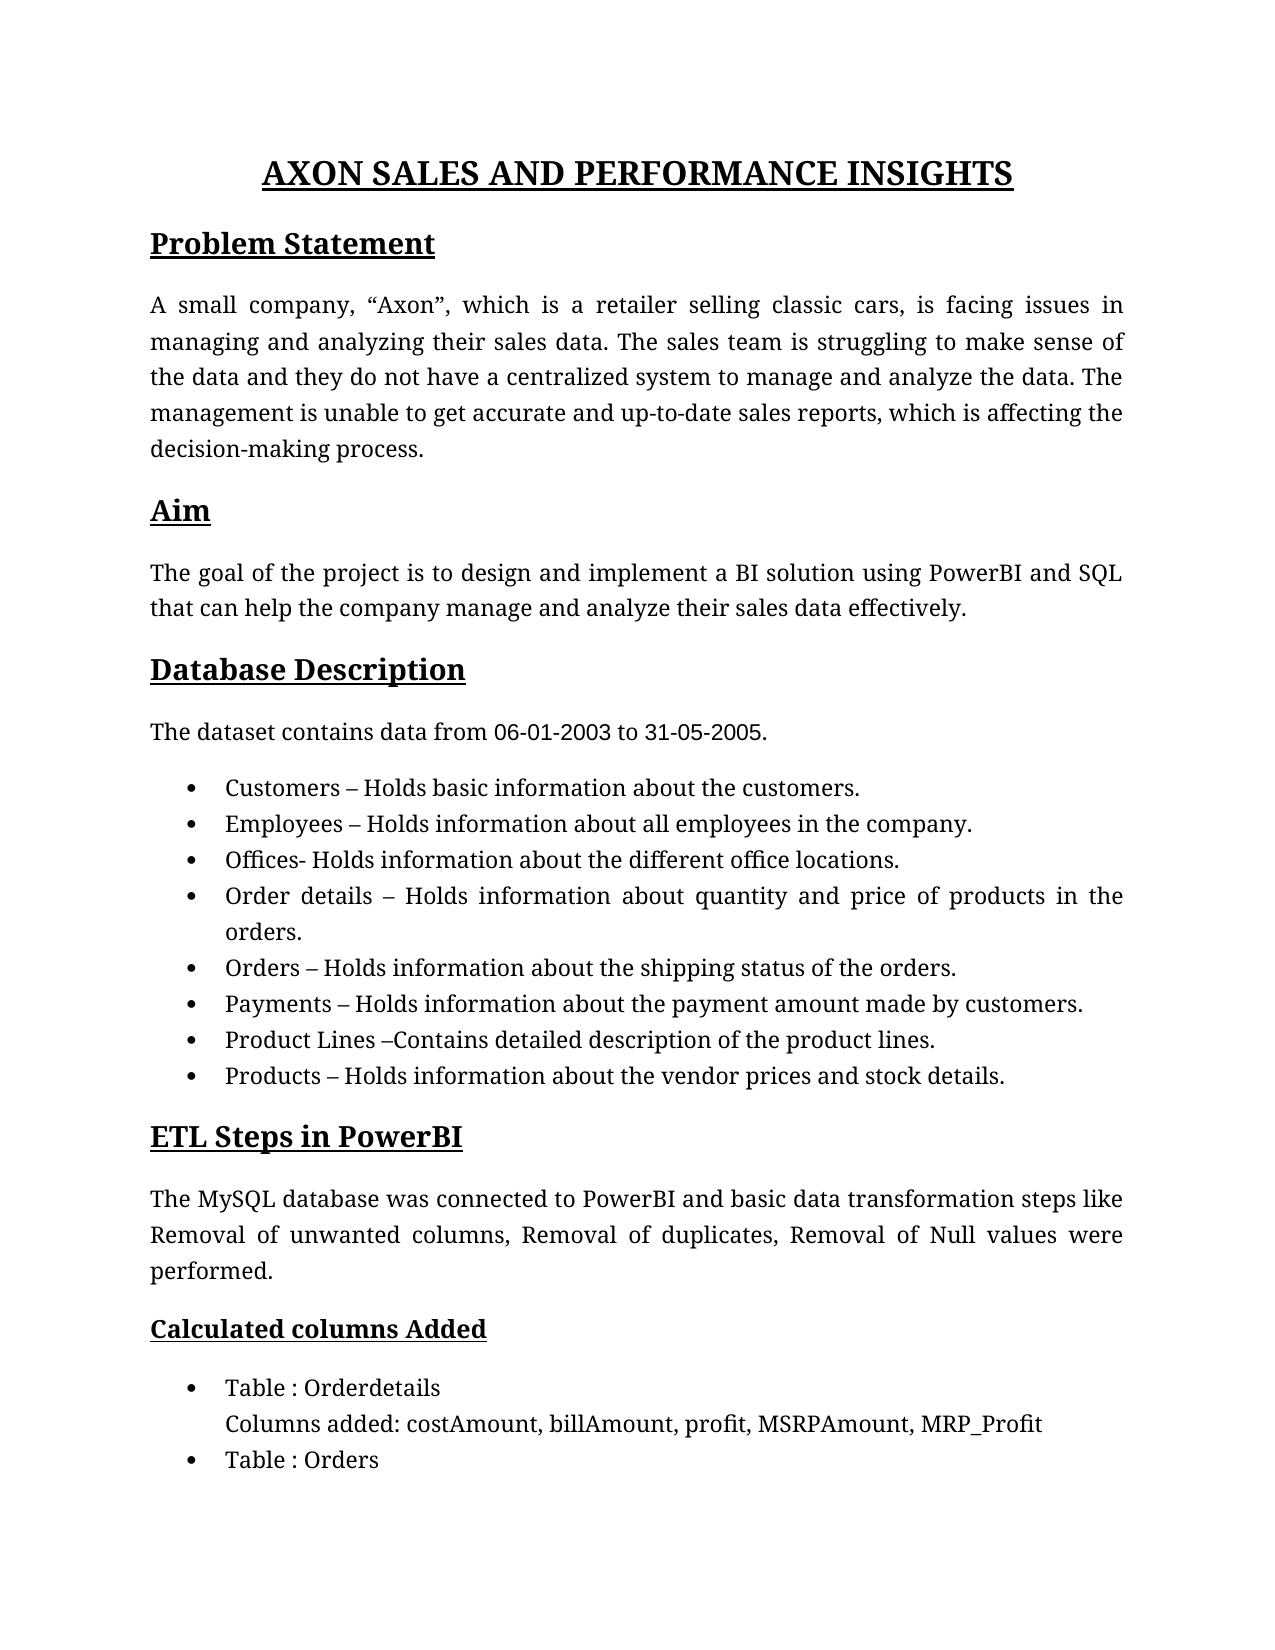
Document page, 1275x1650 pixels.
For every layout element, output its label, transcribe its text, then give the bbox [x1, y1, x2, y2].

text ETL Steps in PowerBI [150, 1117, 1125, 1156]
list Product Lines –Contains detailed description of the product lines. [187, 1024, 1125, 1055]
text Problem Statement [150, 223, 1125, 263]
list Columns added: costAmount, billAmount, profit, MSRPAmount, MRP_Profit [225, 1408, 1125, 1439]
list Orders – Holds information about the shipping status of the orders. [187, 952, 1125, 983]
text The dataset contains data from 06-01-2003 to 31-05-2005. [150, 716, 1125, 747]
list Employees – Holds information about all employees in the company. [187, 808, 1125, 839]
list Table : Orders [187, 1444, 1125, 1475]
list Offices- Holds information about the different office locations. [187, 844, 1125, 876]
text Database Description [150, 649, 1125, 689]
list Payments – Holds information about the payment amount made by customers. [187, 988, 1125, 1019]
text Aim [150, 490, 1125, 530]
list Table : Orderdetails [187, 1372, 1125, 1403]
text A small company, “Axon”, which is a retailer selling classic cars, is facing issues in managing and analyzing their sales data. The sales team is struggling to make sense of the data and they do not have a centralized system to manage and analyze the data. The management is unable to get accurate and up-to-date sales reports, which is affecting the decision-making process. [150, 289, 1125, 464]
text The goal of the project is to design and implement a BI solution using PowerBI and SQL that can help the company manage and analyze their sales data effectively. [150, 556, 1125, 624]
list Customers – Holds basic information about the customers. [187, 772, 1125, 804]
list Products – Holds information about the vendor prices and stock details. [187, 1060, 1125, 1091]
text Calculated columns Added [150, 1312, 1125, 1346]
text AXON SALES AND PERFORMANCE INSIGHTS [150, 150, 1125, 195]
text The MySQL database was connected to PowerBI and basic data transformation steps like Removal of unwanted columns, Removal of duplicates, Removal of Null values were performed. [150, 1183, 1125, 1286]
list Order details – Holds information about quantity and price of products in the orders. [187, 880, 1125, 947]
